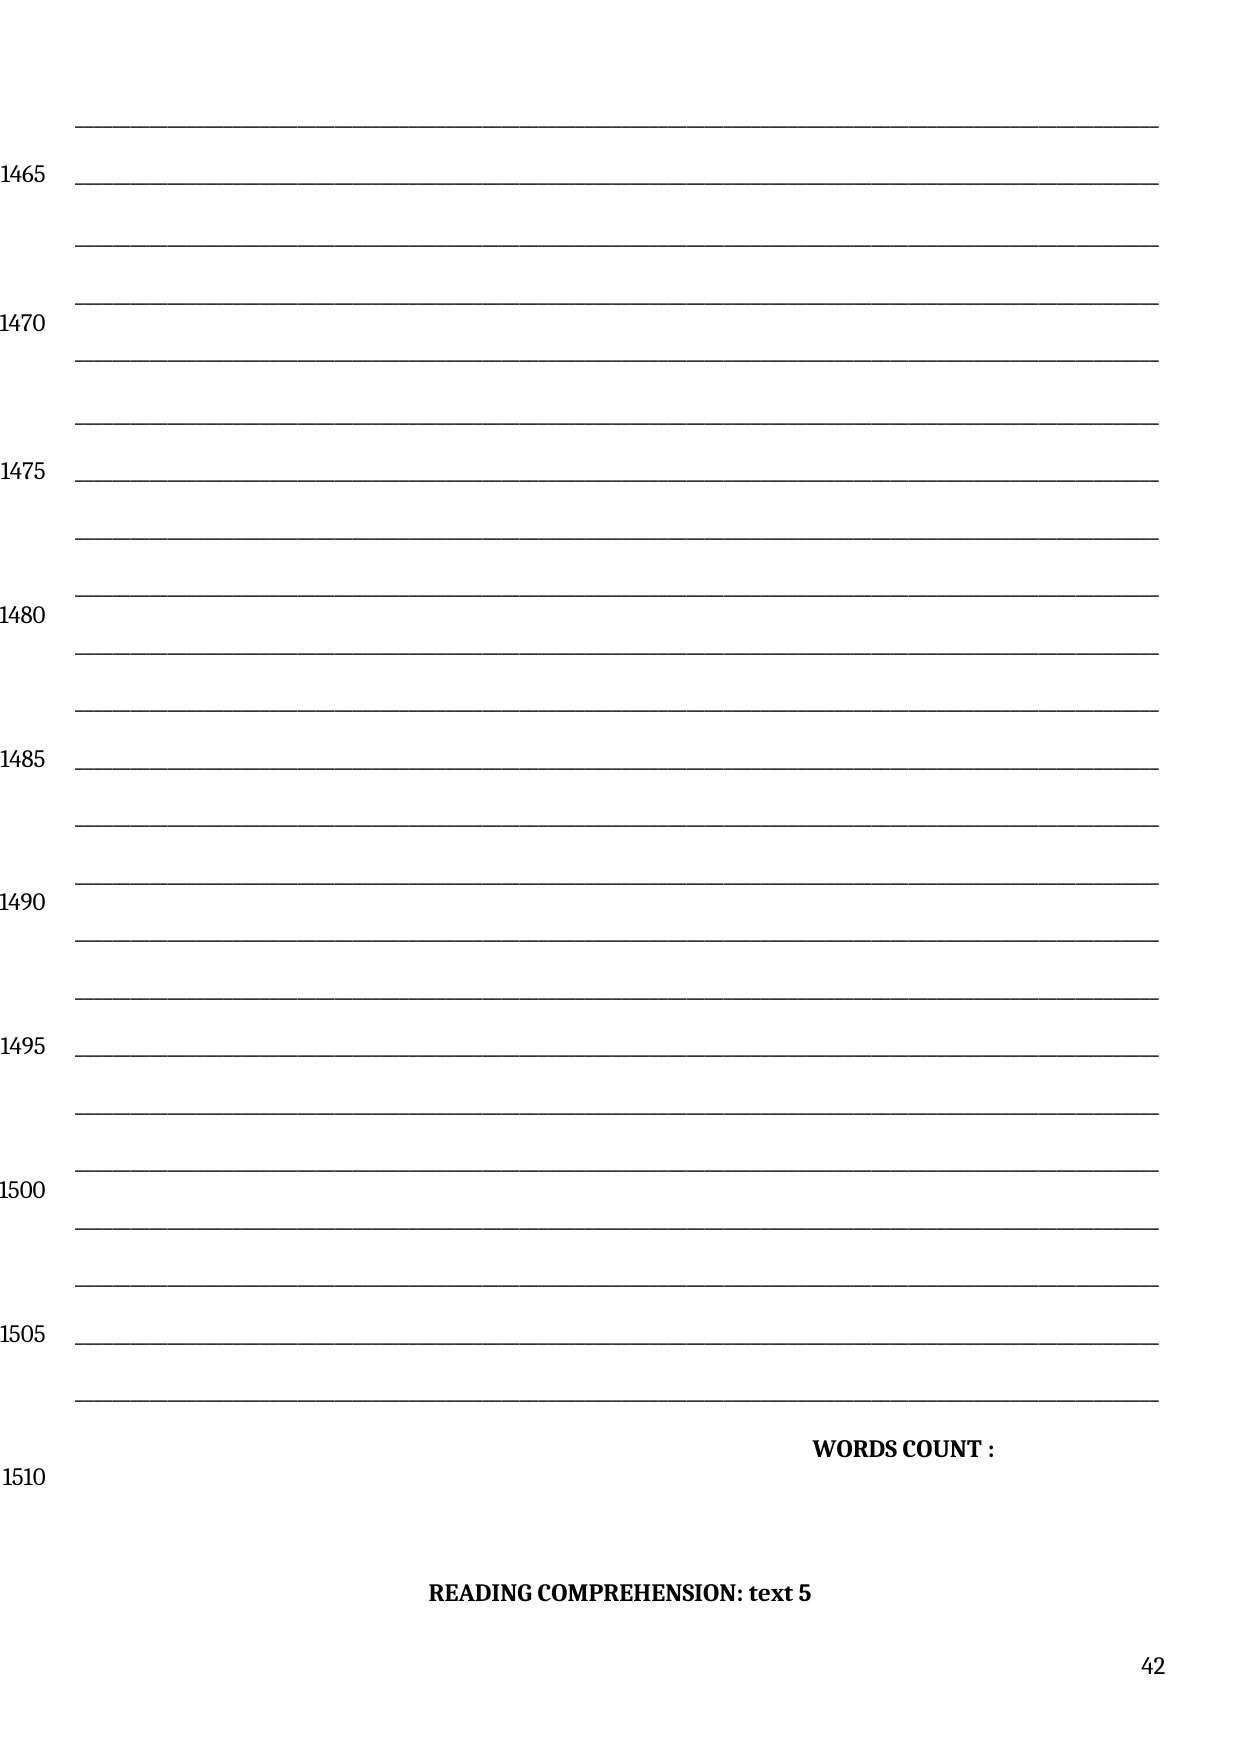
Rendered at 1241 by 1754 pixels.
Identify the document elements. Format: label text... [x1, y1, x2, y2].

text _____________________________________________________________________________________________________________________ [75, 337, 1165, 366]
text _____________________________________________________________________________________________________________________ [75, 1319, 1165, 1348]
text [75, 102, 1165, 131]
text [75, 222, 1165, 251]
text _____________________________________________________________________________________________________________________ [75, 802, 1165, 831]
text _____________________________________________________________________________________________________________________ [75, 629, 1165, 658]
text _____________________________________________________________________________________________________________________ [75, 1032, 1165, 1061]
text _____________________________________________________________________________________________________________________ [75, 859, 1165, 888]
text _____________________________________________________________________________________________________________________ [75, 514, 1165, 543]
text _____________________________________________________________________________________________________________________ [75, 687, 1165, 716]
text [75, 160, 1165, 189]
text _____________________________________________________________________________________________________________________ [75, 1089, 1165, 1118]
text _____________________________________________________________________________________________________________________ [75, 917, 1165, 946]
text _____________________________________________________________________________________________________________________ [75, 1377, 1165, 1434]
text _____________________________________________________________________________________________________________________ [75, 974, 1165, 1003]
text _____________________________________________________________________________________________________________________ [75, 1147, 1165, 1176]
text _____________________________________________________________________________________________________________________ [75, 457, 1165, 486]
text _____________________________________________________________________________________________________________________ [75, 399, 1165, 428]
text READING COMPREHENSION: text 5 [75, 1579, 1165, 1608]
text _____________________________________________________________________________________________________________________ [75, 1262, 1165, 1291]
text _____________________________________________________________________________________________________________________ [75, 280, 1165, 308]
text _____________________________________________________________________________________________________________________ [75, 572, 1165, 601]
text _____________________________________________________________________________________________________________________ [75, 744, 1165, 773]
text _____________________________________________________________________________________________________________________ [75, 1204, 1165, 1233]
text WORDS COUNT : [75, 1434, 1165, 1463]
